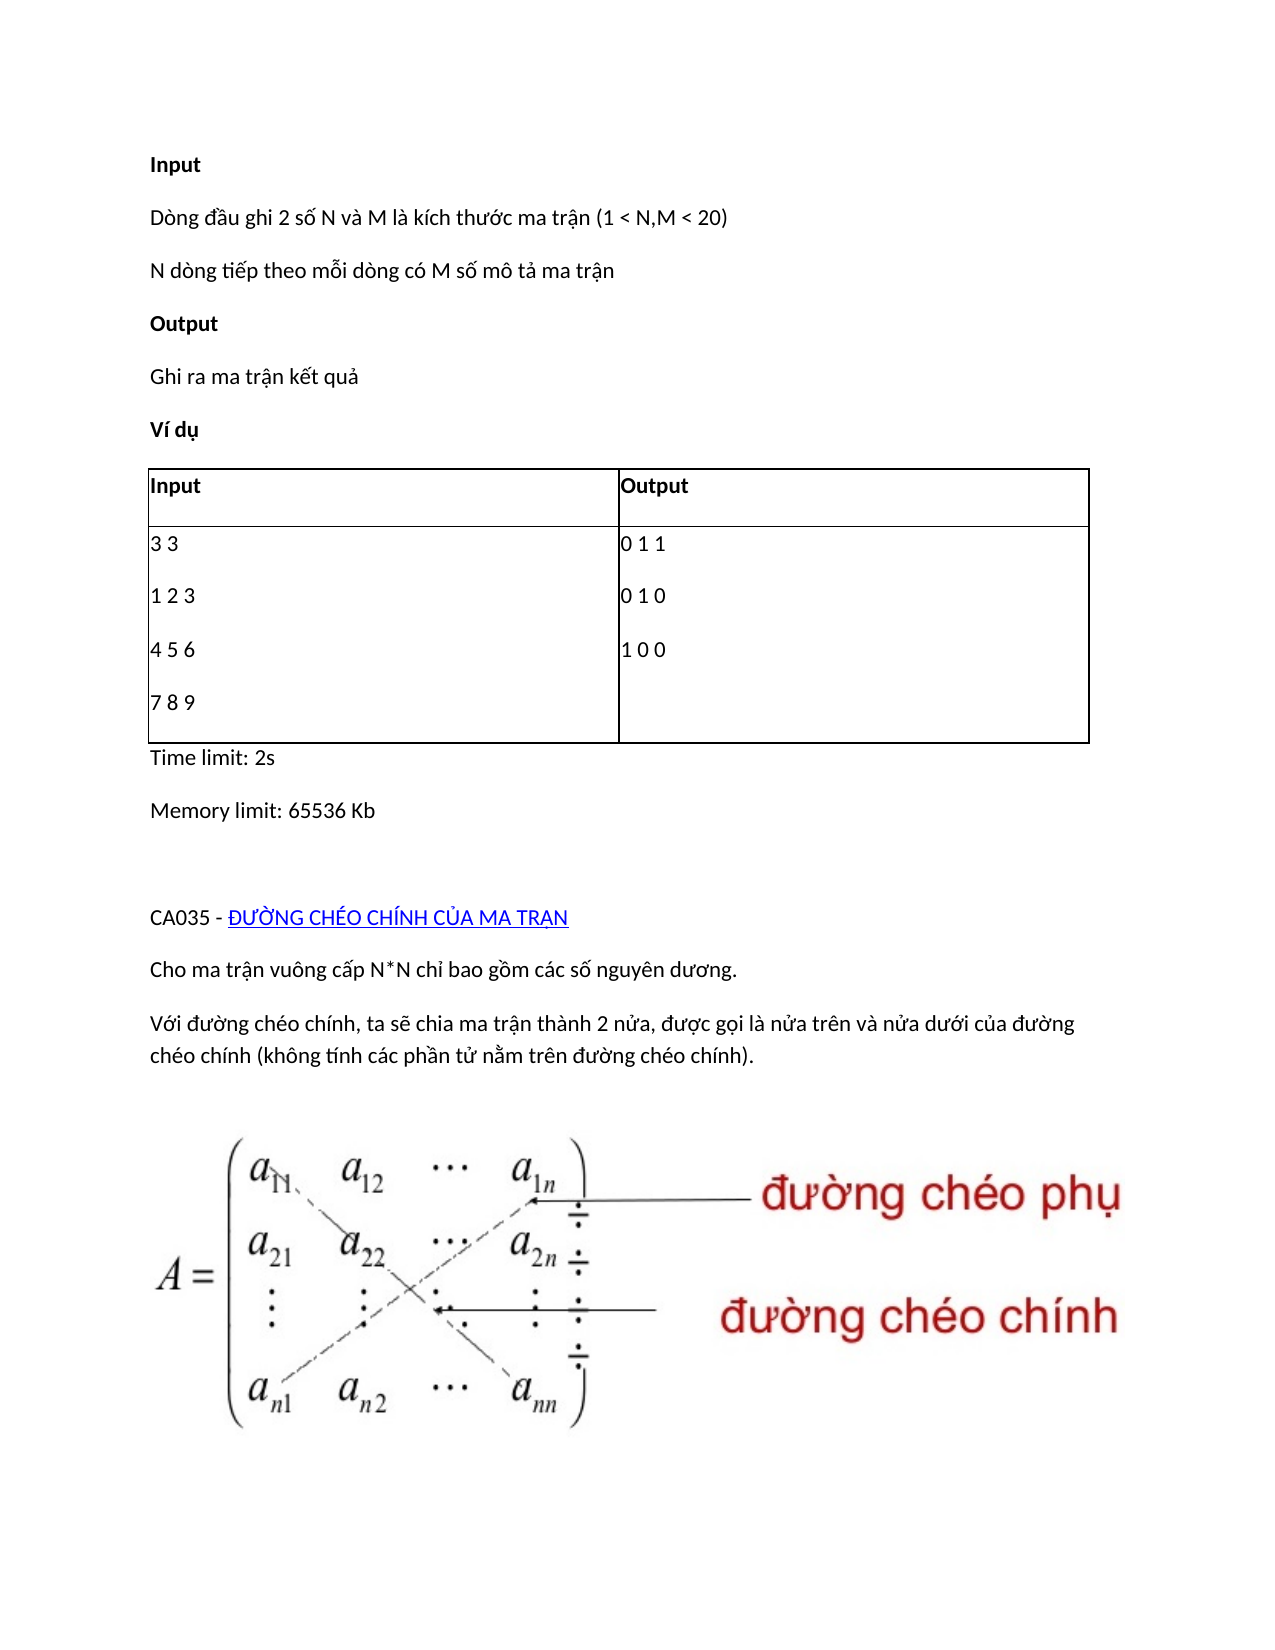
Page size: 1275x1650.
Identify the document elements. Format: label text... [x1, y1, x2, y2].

text CA035 - ĐƯỜNG CHÉO CHÍNH CỦA MA TRẬN [150, 903, 1125, 931]
text Time limit: 2s [150, 743, 1125, 772]
table_cell 0 1 1 0 1 0 1 0 0 [620, 527, 1088, 742]
text Ví dụ [150, 415, 1125, 443]
table_header Input [149, 470, 618, 526]
text Input [150, 150, 1125, 178]
text Cho ma trận vuông cấp N*N chỉ bao gồm các số nguyên dương. [150, 956, 1125, 984]
table_header Output [620, 470, 1088, 526]
text Với đường chéo chính, ta sẽ chia ma trận thành 2 nửa, được gọi là nửa trên và nửa dưới của đường chéo chính (không tính các phần tử nằm trên đường chéo chính). [150, 1009, 1125, 1069]
text Dòng đầu ghi 2 số N và M là kích thước ma trận (1 < N,M < 20) [150, 203, 1125, 231]
table_cell 3 3 1 2 3 4 5 6 7 8 9 [149, 527, 618, 742]
text Memory limit: 65536 Kb [150, 797, 1125, 824]
text Ghi ra ma trận kết quả [150, 362, 1125, 390]
picture [150, 1093, 1125, 1448]
text N dòng tiếp theo mỗi dòng có M số mô tả ma trận [150, 256, 1125, 284]
text Output [150, 309, 1125, 337]
